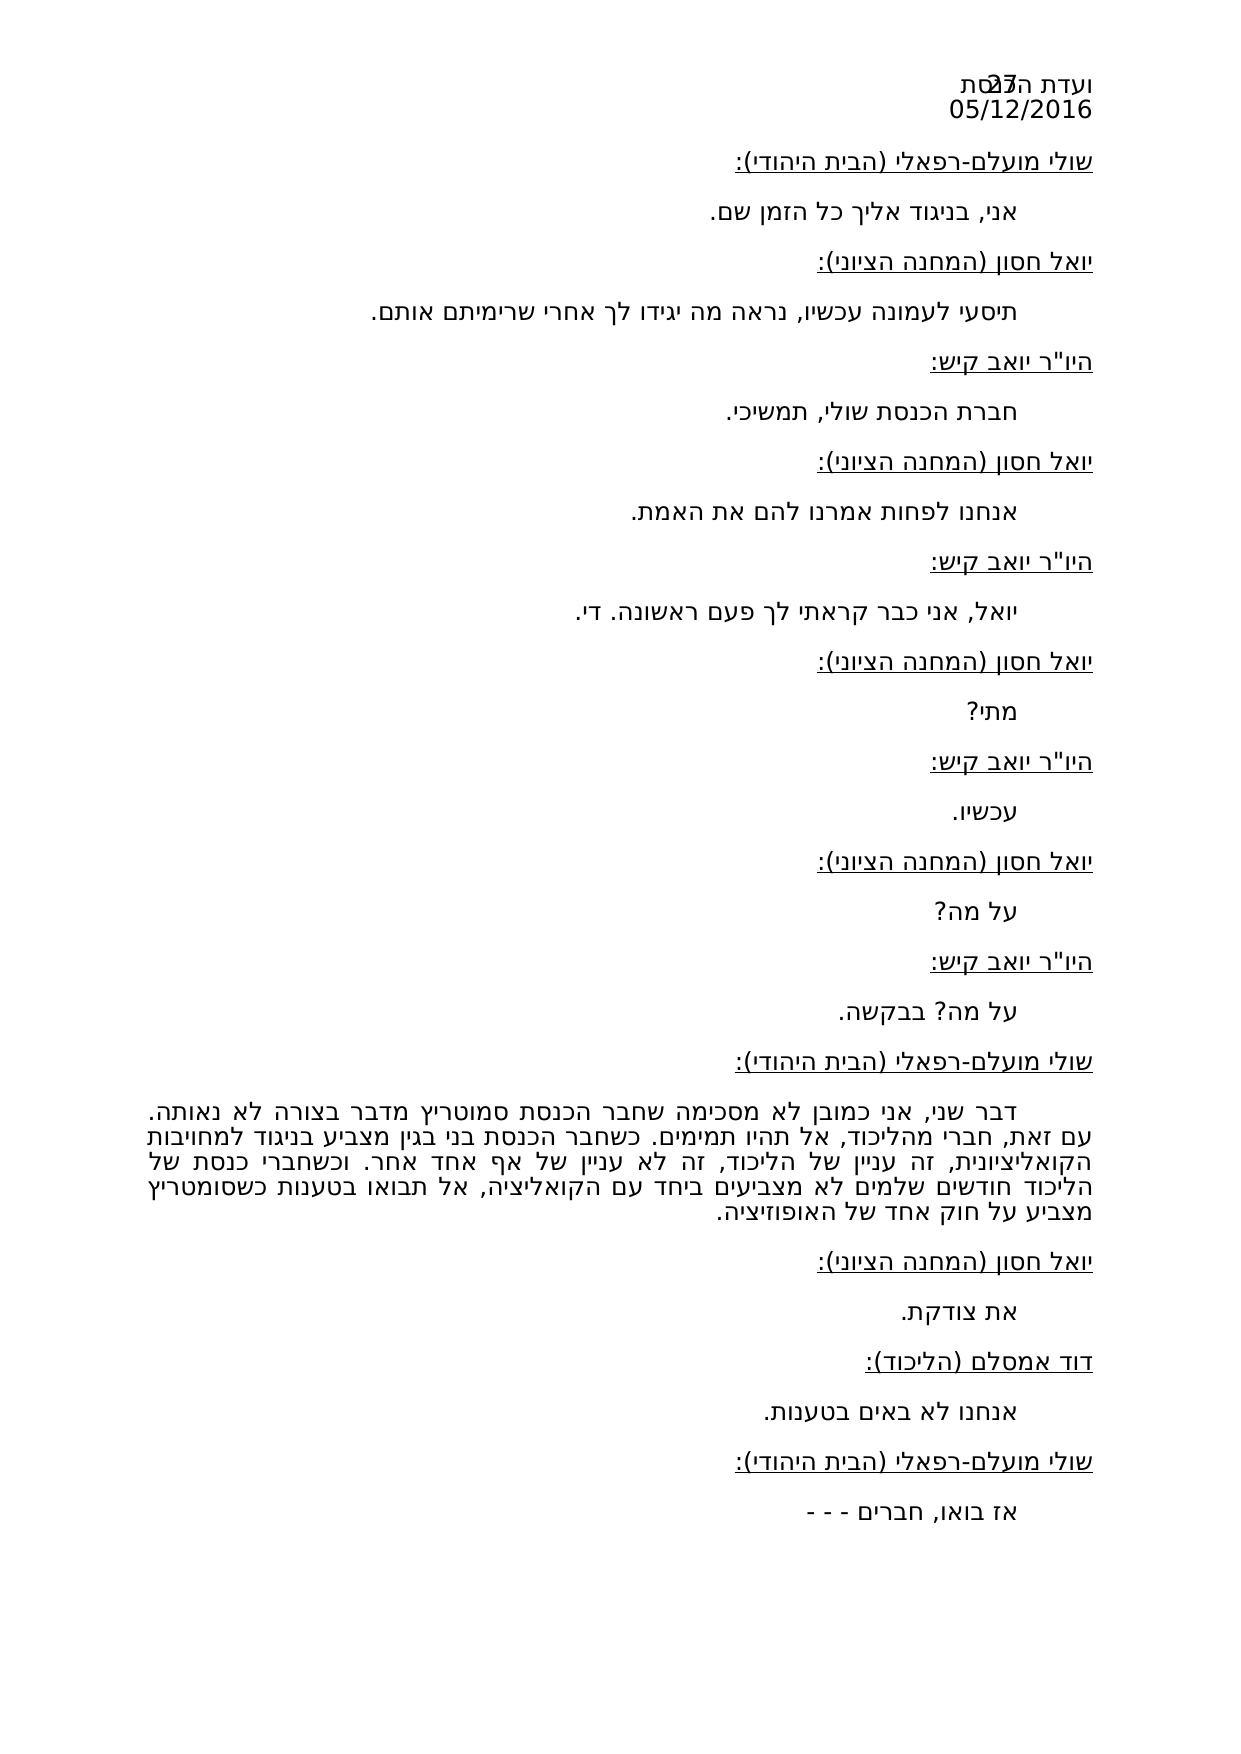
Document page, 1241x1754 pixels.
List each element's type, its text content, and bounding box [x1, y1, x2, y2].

text היו"ר יואב קיש: [147, 750, 1093, 775]
text תיסעי לעמונה עכשיו, נראה מה יגידו לך אחרי שרימיתם אותם. [147, 300, 1093, 325]
text מתי? [147, 700, 1093, 725]
text חברת הכנסת שולי, תמשיכי. [147, 400, 1093, 425]
text יואל, אני כבר קראתי לך פעם ראשונה. די. [147, 600, 1093, 625]
text אז בואו, חברים - - - [147, 1500, 1093, 1525]
text יואל חסון (המחנה הציוני): [147, 250, 1093, 275]
text את צודקת. [147, 1300, 1093, 1325]
text יואל חסון (המחנה הציוני): [147, 450, 1093, 475]
text יואל חסון (המחנה הציוני): [147, 850, 1093, 875]
text אני, בניגוד אליך כל הזמן שם. [147, 200, 1093, 225]
text היו"ר יואב קיש: [147, 550, 1093, 575]
text עכשיו. [147, 800, 1093, 825]
text שולי מועלם-רפאלי (הבית היהודי): [147, 1050, 1093, 1075]
text שולי מועלם-רפאלי (הבית היהודי): [147, 1450, 1093, 1475]
text אנחנו לפחות אמרנו להם את האמת. [147, 500, 1093, 525]
text יואל חסון (המחנה הציוני): [147, 1250, 1093, 1275]
text היו"ר יואב קיש: [147, 950, 1093, 975]
text על מה? בבקשה. [147, 1000, 1093, 1025]
text אנחנו לא באים בטענות. [147, 1400, 1093, 1425]
text היו"ר יואב קיש: [147, 350, 1093, 375]
text שולי מועלם-רפאלי (הבית היהודי): [147, 150, 1093, 175]
text דבר שני, אני כמובן לא מסכימה שחבר הכנסת סמוטריץ מדבר בצורה לא נאותה. עם זאת, חברי מהליכוד, אל תהיו תמימים. כשחבר הכנסת בני בגין מצביע בניגוד למחויבות הקואליציונית, זה עניין של הליכוד, זה לא עניין של אף אחד אחר. וכשחברי כנסת של הליכוד חודשים שלמים לא מצביעים ביחד עם הקואליציה, אל תבואו בטענות כשסומטריץ מצביע על חוק אחד של האופוזיציה. [147, 1100, 1093, 1225]
text דוד אמסלם (הליכוד): [147, 1350, 1093, 1375]
text יואל חסון (המחנה הציוני): [147, 650, 1093, 675]
text על מה? [147, 900, 1093, 925]
